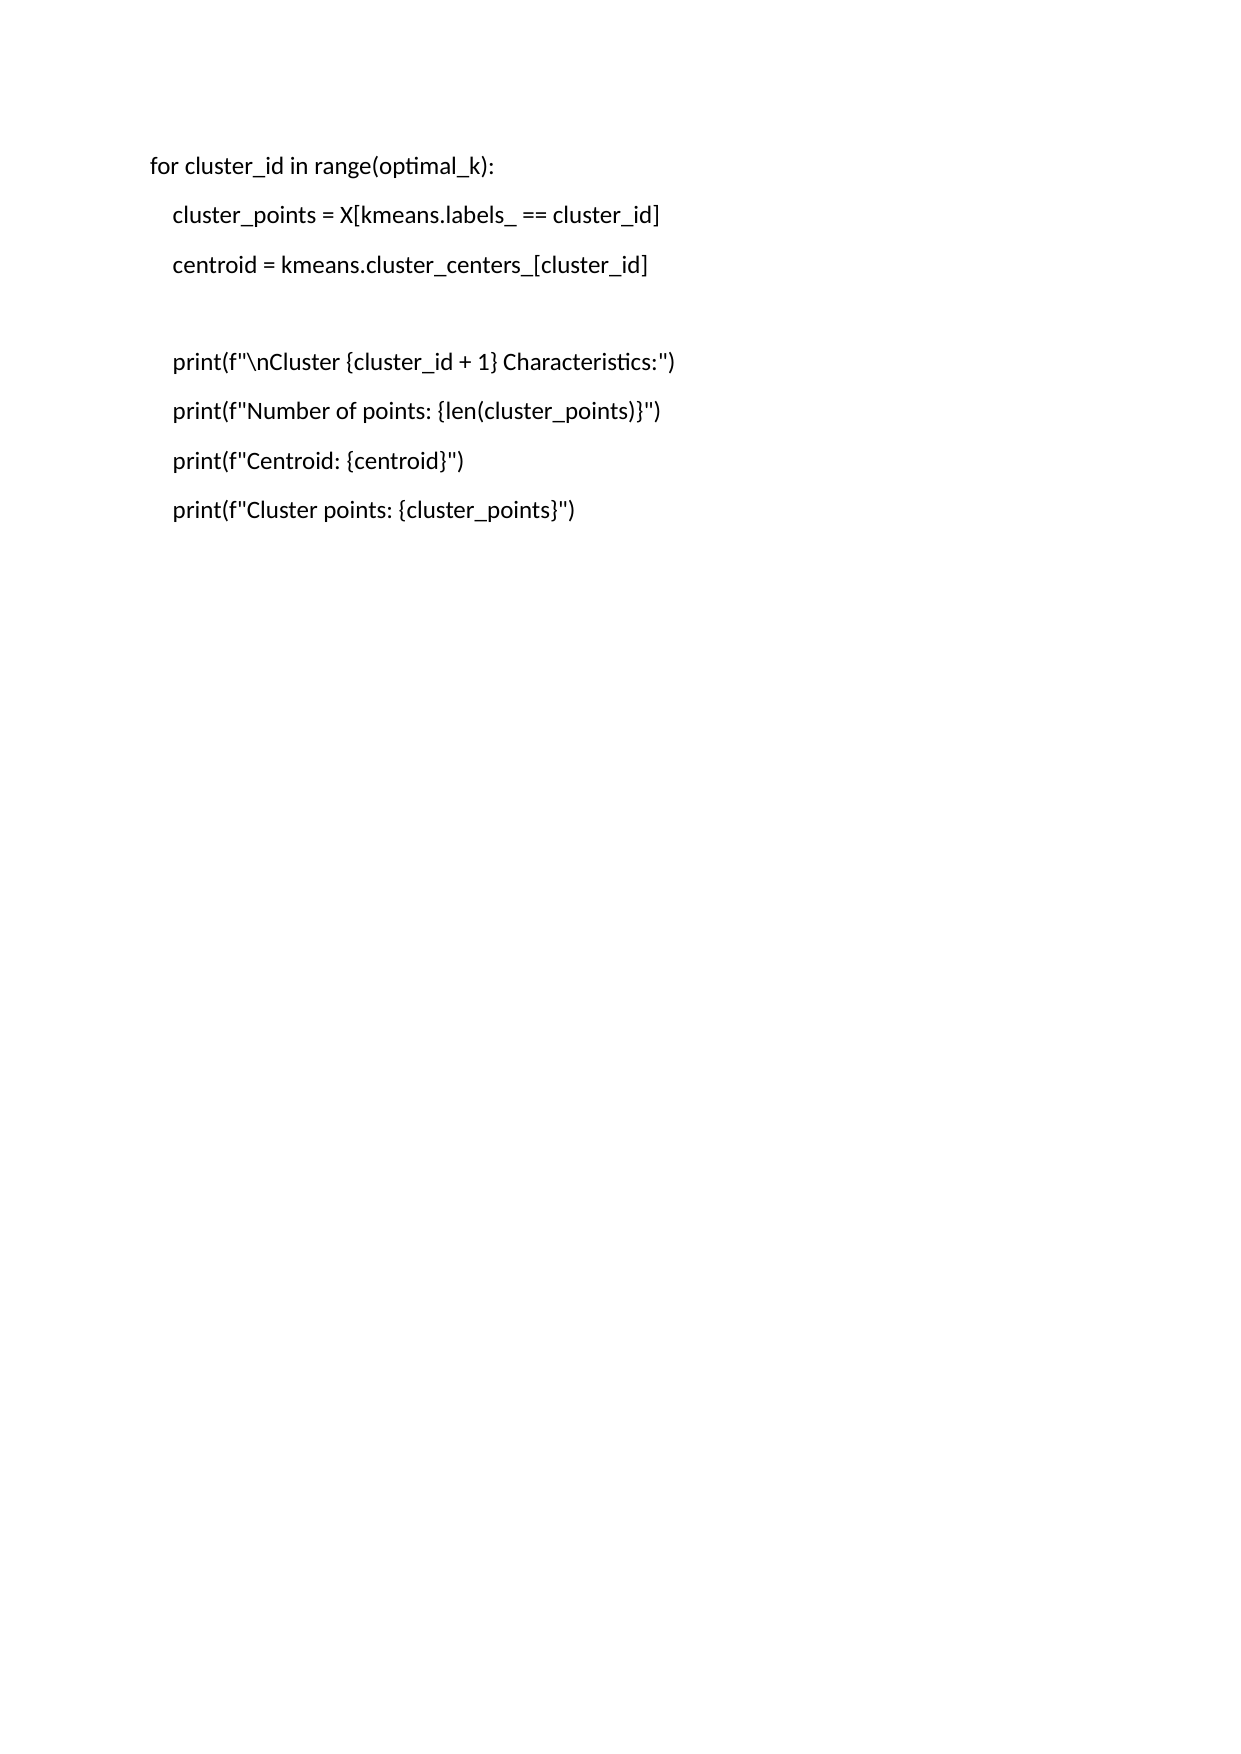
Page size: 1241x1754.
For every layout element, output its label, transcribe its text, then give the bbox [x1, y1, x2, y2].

text cluster_points = X[kmeans.labels_ == cluster_id] [150, 199, 1090, 230]
text centroid = kmeans.cluster_centers_[cluster_id] [150, 249, 1090, 280]
text print(f"Number of points: {len(cluster_points)}") [150, 395, 1090, 426]
text print(f"Cluster points: {cluster_points}") [150, 494, 1090, 525]
text print(f"Centroid: {centroid}") [150, 445, 1090, 475]
text for cluster_id in range(optimal_k): [150, 150, 1090, 181]
text print(f"\nCluster {cluster_id + 1} Characteristics:") [150, 346, 1090, 376]
